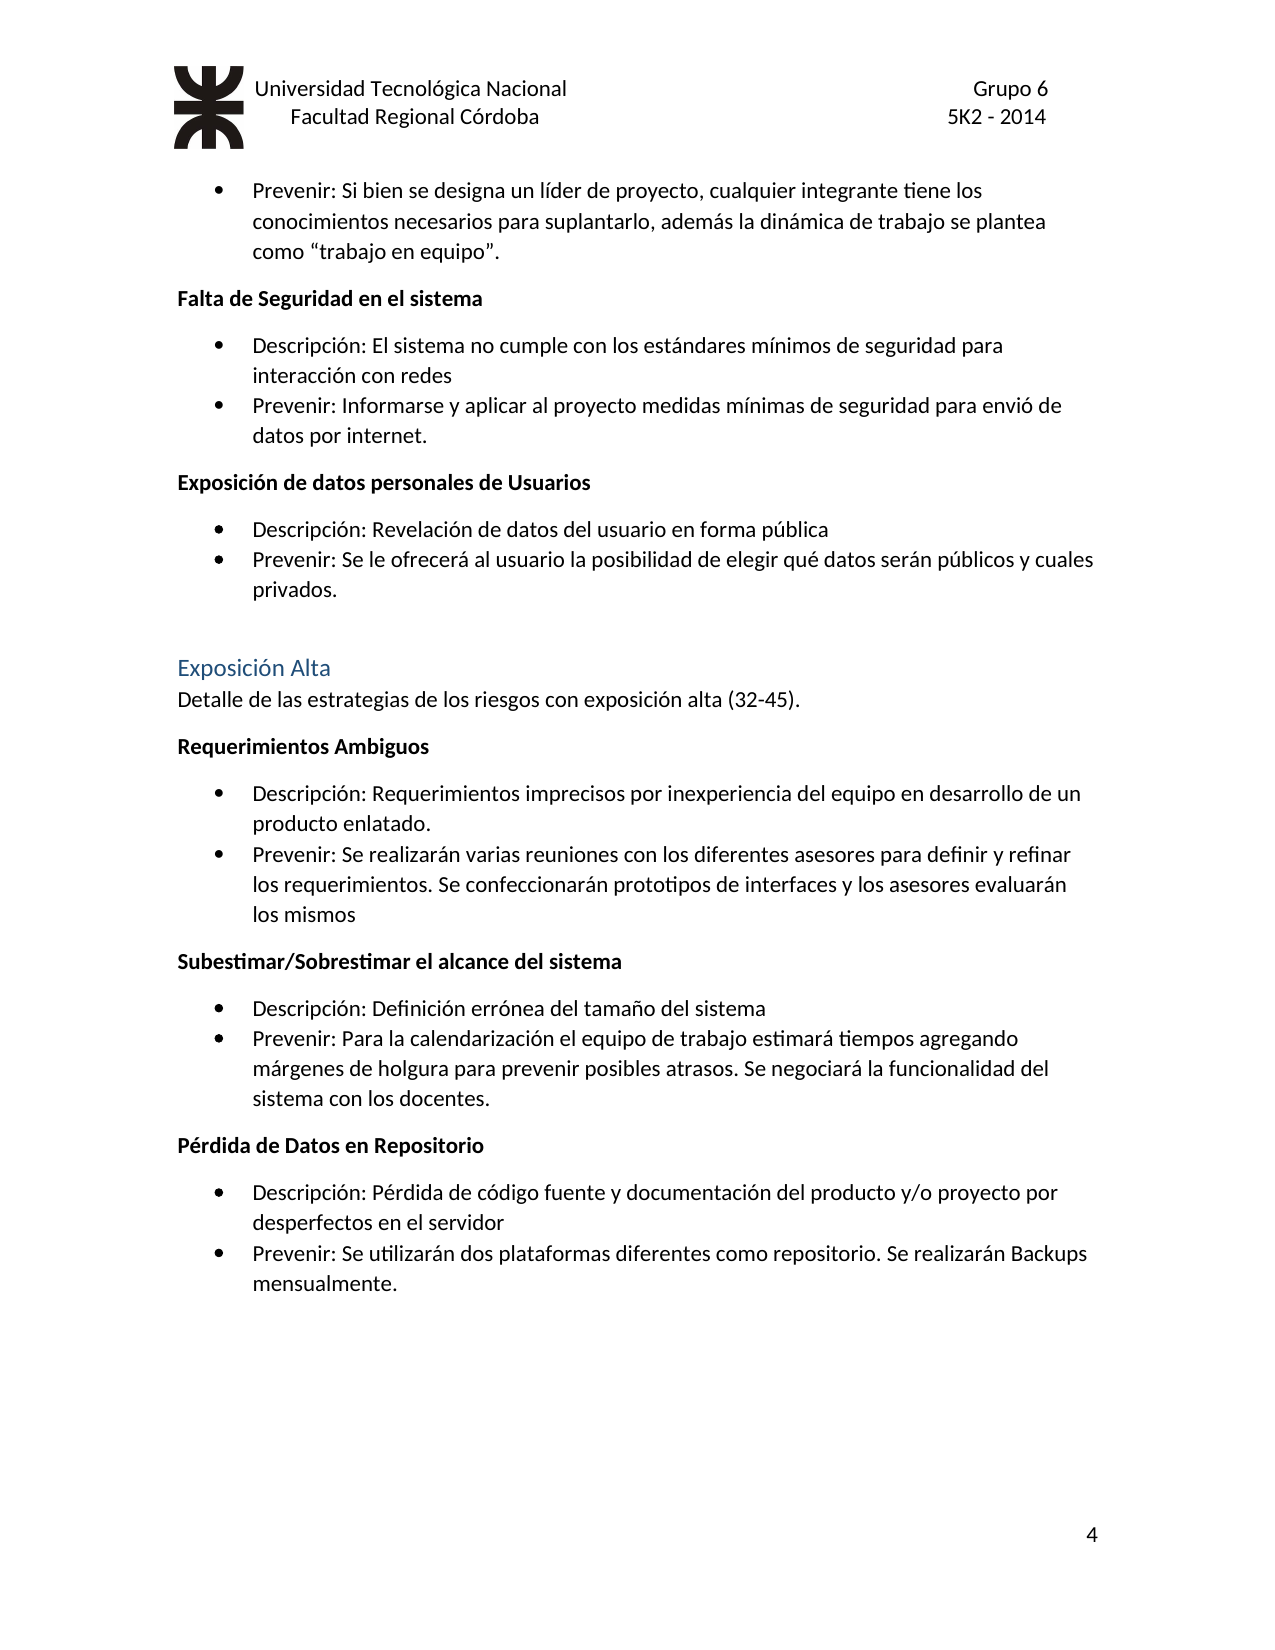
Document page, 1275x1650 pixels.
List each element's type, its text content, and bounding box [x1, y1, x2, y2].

list Descripción: Pérdida de código fuente y documentación del producto y/o proyecto por desperfectos en el servidor [215, 1178, 1098, 1236]
list Descripción: Definición errónea del tamaño del sistema [215, 994, 1098, 1022]
text Exposición de datos personales de Usuarios [177, 468, 1098, 496]
list Prevenir: Se utilizarán dos plataformas diferentes como repositorio. Se realizarán Backups mensualmente. [215, 1239, 1098, 1297]
list Prevenir: Si bien se designa un líder de proyecto, cualquier integrante tiene los conocimientos necesarios para suplantarlo, además la dinámica de trabajo se plantea como “trabajo en equipo”. [215, 177, 1098, 265]
text Subestimar/Sobrestimar el alcance del sistema [177, 947, 1098, 975]
subtitle Exposición Alta [177, 653, 1098, 683]
text Falta de Seguridad en el sistema [177, 284, 1098, 312]
text Detalle de las estrategias de los riesgos con exposición alta (32-45). [177, 686, 1098, 713]
list Descripción: Requerimientos imprecisos por inexperiencia del equipo en desarrollo de un producto enlatado. [215, 779, 1098, 837]
text Pérdida de Datos en Repositorio [177, 1131, 1098, 1159]
list Prevenir: Para la calendarización el equipo de trabajo estimará tiempos agregando márgenes de holgura para prevenir posibles atrasos. Se negociará la funcionalidad del sistema con los docentes. [215, 1024, 1098, 1112]
list Descripción: El sistema no cumple con los estándares mínimos de seguridad para interacción con redes [215, 331, 1098, 389]
list Descripción: Revelación de datos del usuario en forma pública [215, 515, 1098, 543]
list Prevenir: Se realizarán varias reuniones con los diferentes asesores para definir y refinar los requerimientos. Se confeccionarán prototipos de interfaces y los asesores evaluarán los mismos [215, 840, 1098, 928]
picture [174, 66, 244, 149]
list Prevenir: Se le ofrecerá al usuario la posibilidad de elegir qué datos serán públicos y cuales privados. [215, 545, 1098, 603]
list Prevenir: Informarse y aplicar al proyecto medidas mínimas de seguridad para envió de datos por internet. [215, 391, 1098, 449]
text Requerimientos Ambiguos [177, 732, 1098, 760]
